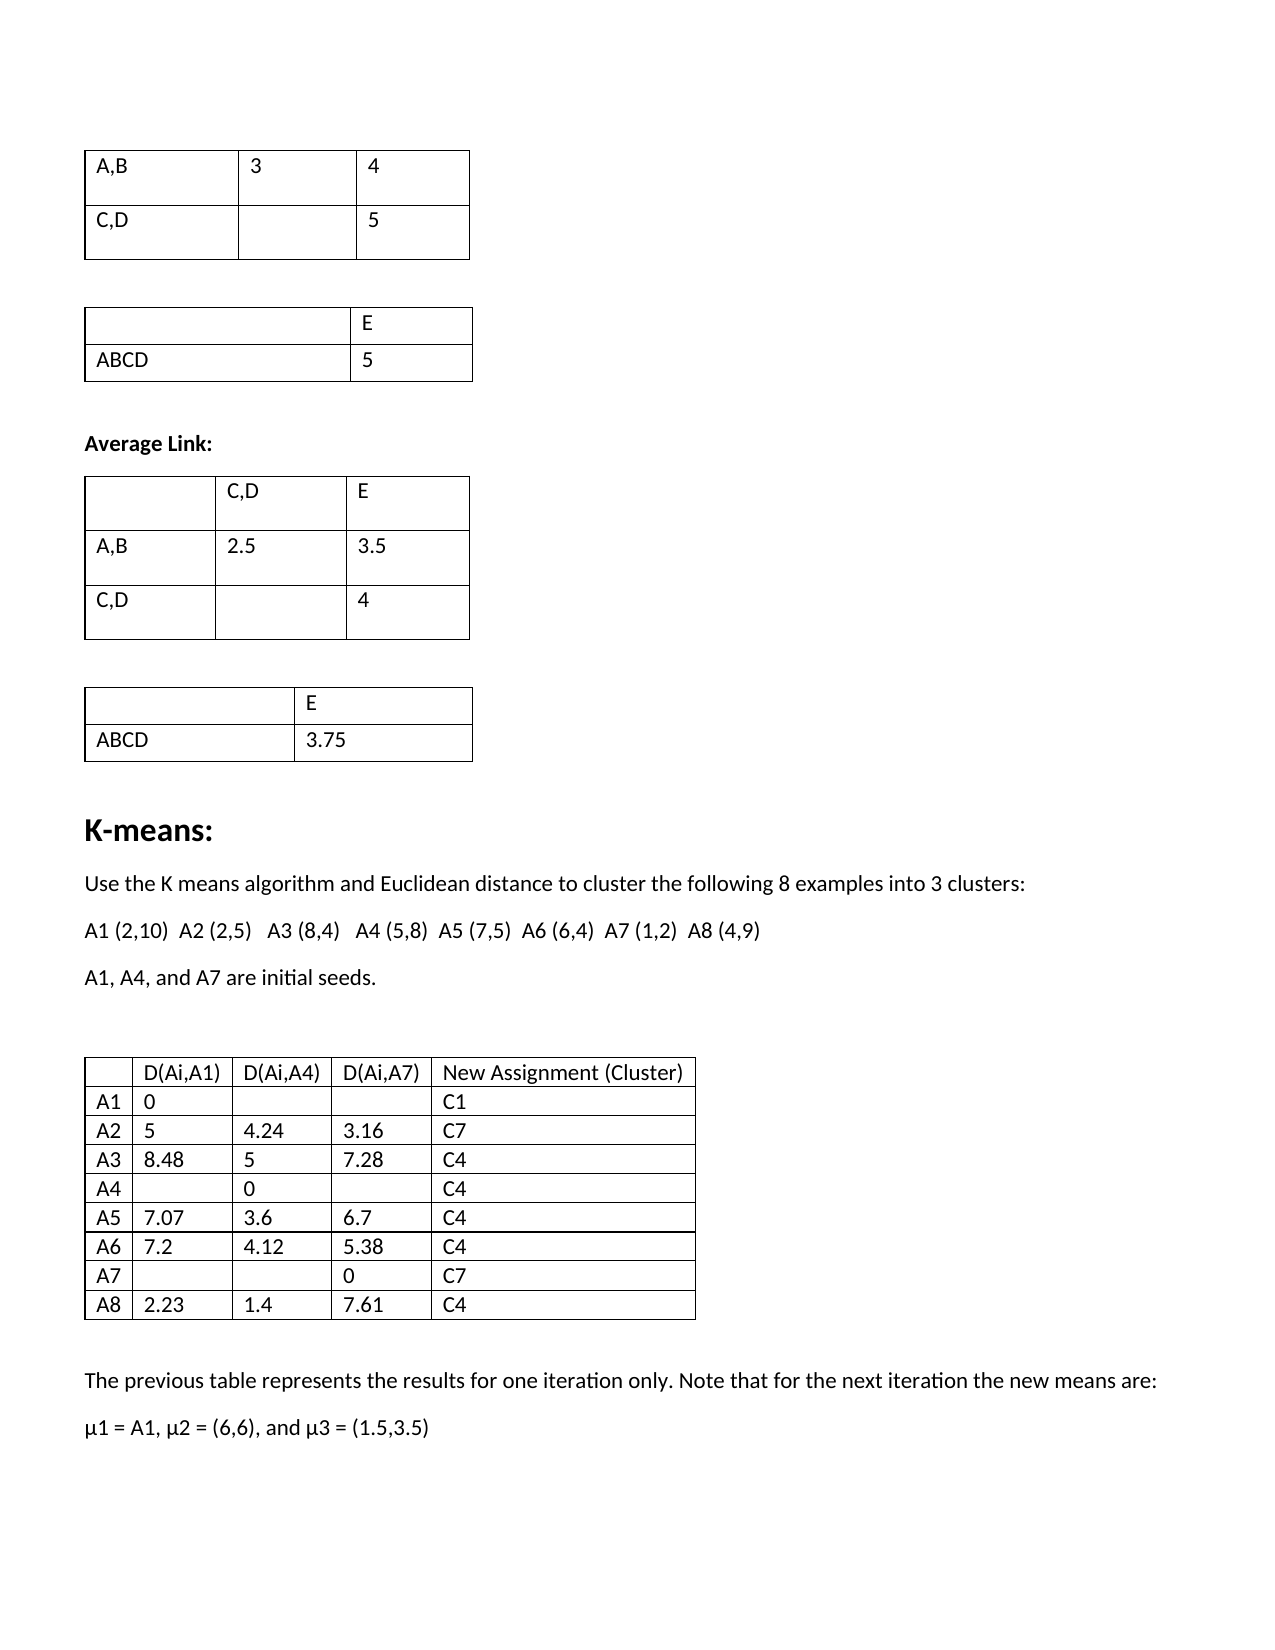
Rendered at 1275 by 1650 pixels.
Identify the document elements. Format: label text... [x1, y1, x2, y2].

table_cell 4 [357, 151, 469, 204]
table_cell [133, 1261, 232, 1289]
table_cell A1 [86, 1087, 132, 1115]
table_cell 0 [133, 1087, 232, 1115]
table_cell 3.6 [233, 1203, 331, 1231]
table_header E [351, 308, 472, 344]
table_cell ABCD [86, 345, 350, 381]
table_cell [239, 206, 356, 259]
table_cell C7 [432, 1116, 695, 1144]
table_header [86, 688, 294, 724]
table_cell C4 [432, 1145, 695, 1173]
table_cell C,D [86, 206, 238, 259]
table_cell 3.5 [347, 531, 469, 584]
table_cell C1 [432, 1087, 695, 1115]
table_cell ABCD [86, 725, 294, 761]
text Use the K means algorithm and Euclidean distance to cluster the following 8 examples into 3 clusters: [84, 869, 1209, 897]
table_cell 4 [347, 586, 469, 639]
table_cell C,D [86, 586, 215, 639]
table_header [86, 477, 215, 530]
table_cell A,B [86, 531, 215, 584]
table_header [86, 1058, 132, 1086]
table_cell 2.23 [133, 1291, 232, 1318]
table_cell 6.7 [332, 1203, 431, 1231]
table_cell [233, 1087, 331, 1115]
table_cell A,B [86, 151, 238, 204]
table_cell 1.4 [233, 1291, 331, 1318]
table_cell [332, 1174, 431, 1202]
text A1 (2,10) A2 (2,5) A3 (8,4) A4 (5,8) A5 (7,5) A6 (6,4) A7 (1,2) A8 (4,9) [84, 916, 1209, 944]
text A1, A4, and A7 are initial seeds. [84, 963, 1209, 991]
table_cell C4 [432, 1291, 695, 1318]
table_header [86, 308, 350, 344]
table_cell C4 [432, 1174, 695, 1202]
table_cell 0 [332, 1261, 431, 1289]
table_cell 3 [239, 151, 356, 204]
table_cell A5 [86, 1203, 132, 1231]
table_cell 7.61 [332, 1291, 431, 1318]
table_header D(Ai,A1) [133, 1058, 232, 1086]
table_header E [347, 477, 469, 530]
table_cell 3.16 [332, 1116, 431, 1144]
table_cell 5.38 [332, 1233, 431, 1260]
table_cell 7.07 [133, 1203, 232, 1231]
table_cell 8.48 [133, 1145, 232, 1173]
table_cell 7.2 [133, 1233, 232, 1260]
table_cell A6 [86, 1233, 132, 1260]
table_header D(Ai,A7) [332, 1058, 431, 1086]
table_cell 5 [233, 1145, 331, 1173]
table_cell [216, 586, 346, 639]
table_cell 0 [233, 1174, 331, 1202]
table_cell A8 [86, 1291, 132, 1318]
table_cell C4 [432, 1233, 695, 1260]
table_cell [332, 1087, 431, 1115]
table_cell C4 [432, 1203, 695, 1231]
table_cell 4.12 [233, 1233, 331, 1260]
table_header C,D [216, 477, 346, 530]
table_header E [295, 688, 472, 724]
text µ1 = A1, µ2 = (6,6), and µ3 = (1.5,3.5) [84, 1413, 1209, 1441]
text The previous table represents the results for one iteration only. Note that for the next iteration the new means are: [84, 1366, 1209, 1394]
table_cell 4.24 [233, 1116, 331, 1144]
table_cell C7 [432, 1261, 695, 1289]
table_header New Assignment (Cluster) [432, 1058, 695, 1086]
table_cell [233, 1261, 331, 1289]
table_cell 5 [351, 345, 472, 381]
table_cell A7 [86, 1261, 132, 1289]
table_cell A3 [86, 1145, 132, 1173]
table_cell A2 [86, 1116, 132, 1144]
table_cell 2.5 [216, 531, 346, 584]
table_cell 5 [357, 206, 469, 259]
text Average Link: [84, 429, 1209, 457]
table_cell [133, 1174, 232, 1202]
table_cell A4 [86, 1174, 132, 1202]
table_header D(Ai,A4) [233, 1058, 331, 1086]
text K-means: [84, 809, 1209, 849]
table_cell 7.28 [332, 1145, 431, 1173]
table_cell 3.75 [295, 725, 472, 761]
table_cell 5 [133, 1116, 232, 1144]
